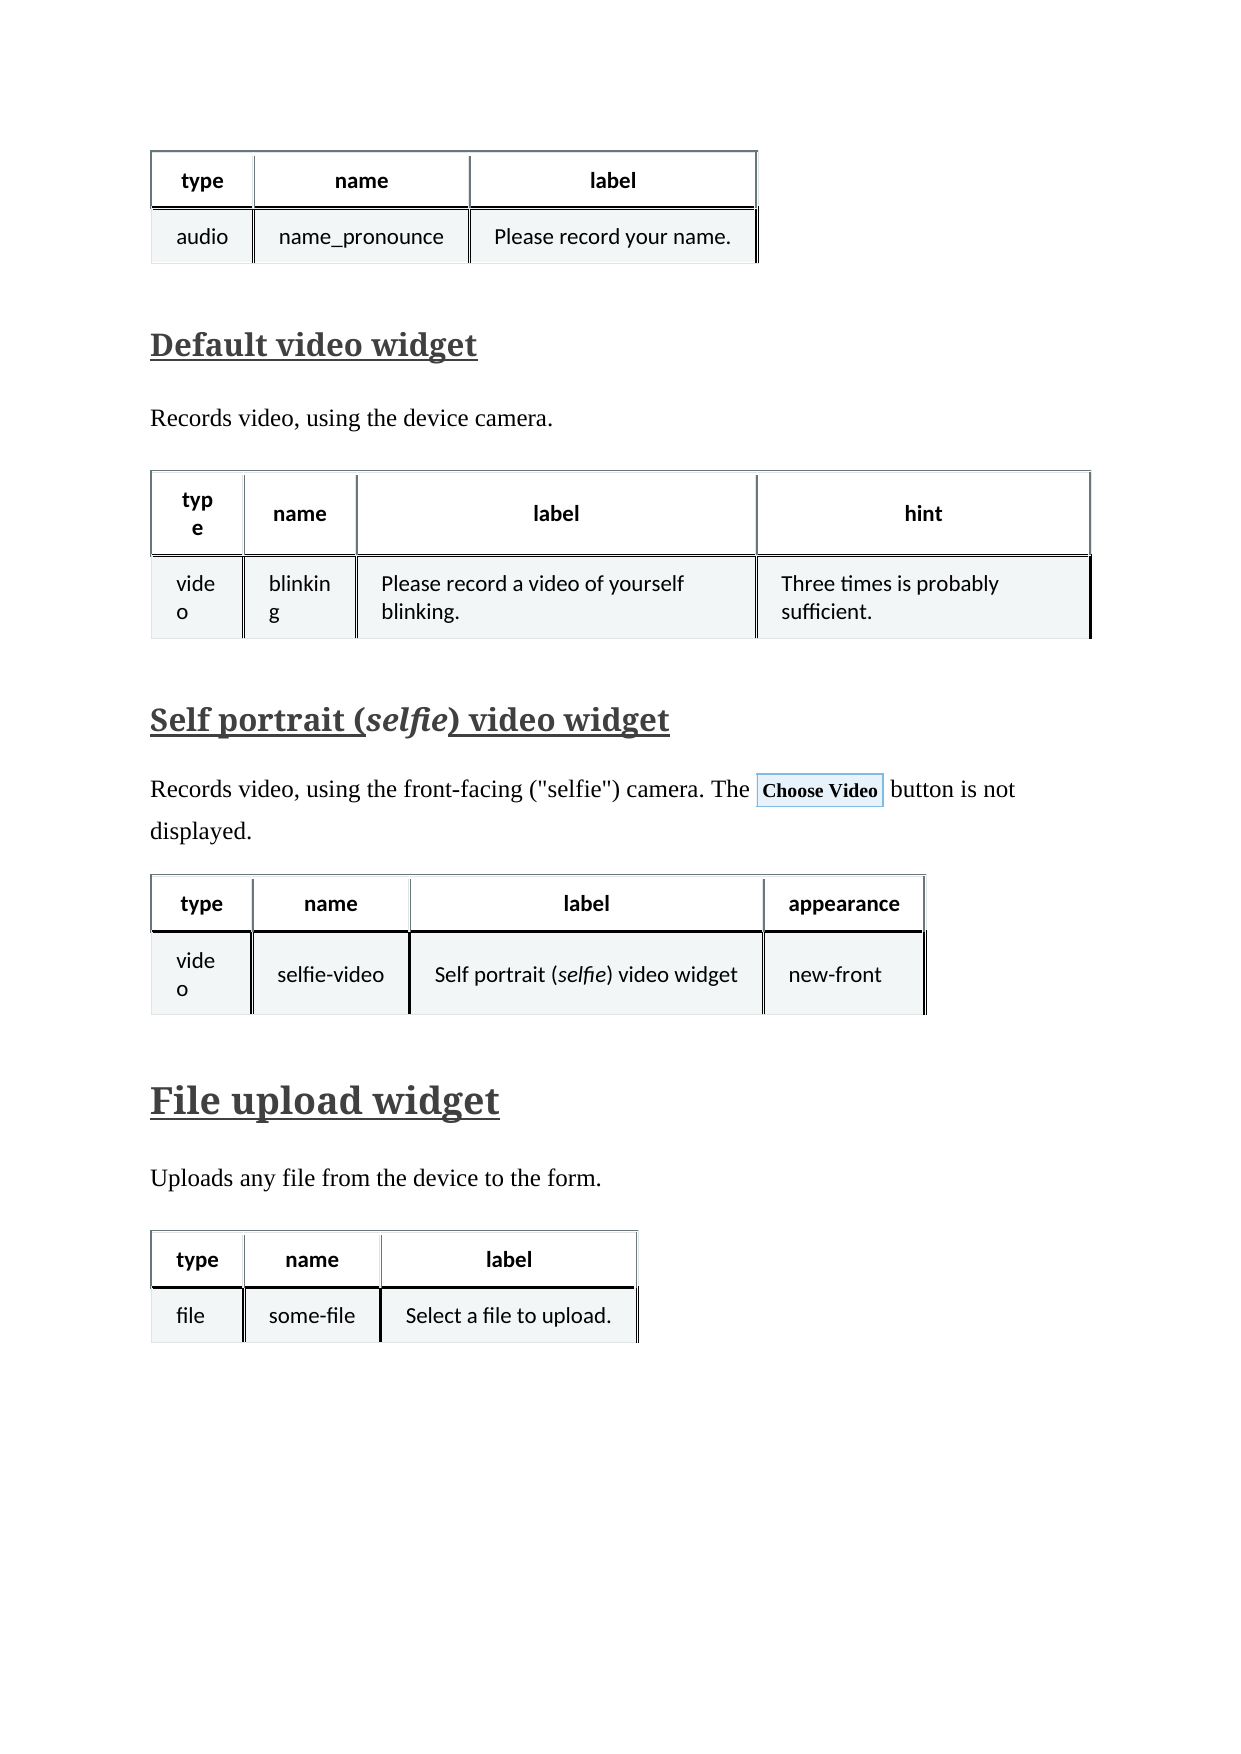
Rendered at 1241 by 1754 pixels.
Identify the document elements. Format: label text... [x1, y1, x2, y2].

table_header name [254, 152, 469, 206]
table_header label [410, 877, 763, 930]
table_header name [244, 473, 356, 554]
table_cell audio [152, 210, 252, 262]
text Default video widget [150, 323, 1090, 365]
text Uploads any file from the device to the form. [150, 1155, 1090, 1192]
table_cell blinking [245, 557, 355, 638]
text Self portrait (selfie) video widget [150, 698, 1090, 741]
table_header type [152, 1233, 244, 1286]
table_cell video [152, 557, 242, 638]
table_header label [381, 1233, 636, 1286]
table_cell name_pronounce [255, 210, 468, 262]
table_cell Select a file to upload. [382, 1286, 636, 1342]
text Records video, using the device camera. [150, 394, 1090, 432]
table_header type [152, 875, 252, 930]
table_cell new-front [765, 930, 923, 1014]
table_header hint [756, 473, 1089, 554]
table_cell some-file [246, 1289, 379, 1342]
table_header type [152, 473, 243, 554]
table_header name [244, 1233, 381, 1286]
text Records video, using the front-facing ("selfie") camera. The Choose Video button is not displayed. [150, 770, 1090, 845]
table_cell Self portrait (selfie) video widget [411, 933, 762, 1014]
table_header appearance [763, 877, 923, 930]
table_header label [469, 153, 755, 206]
text File upload widget [150, 1074, 1090, 1126]
table_header type [152, 153, 253, 206]
table_cell Three times is probably sufficient. [756, 554, 1091, 638]
table_cell file [152, 1289, 242, 1342]
table_cell Please record a video of yourself blinking. [358, 557, 755, 638]
table_header label [356, 473, 756, 554]
table_header name [252, 877, 409, 930]
table_cell video [152, 933, 250, 1014]
table_cell selfie-video [254, 933, 408, 1014]
table_cell Please record your name. [471, 206, 756, 262]
